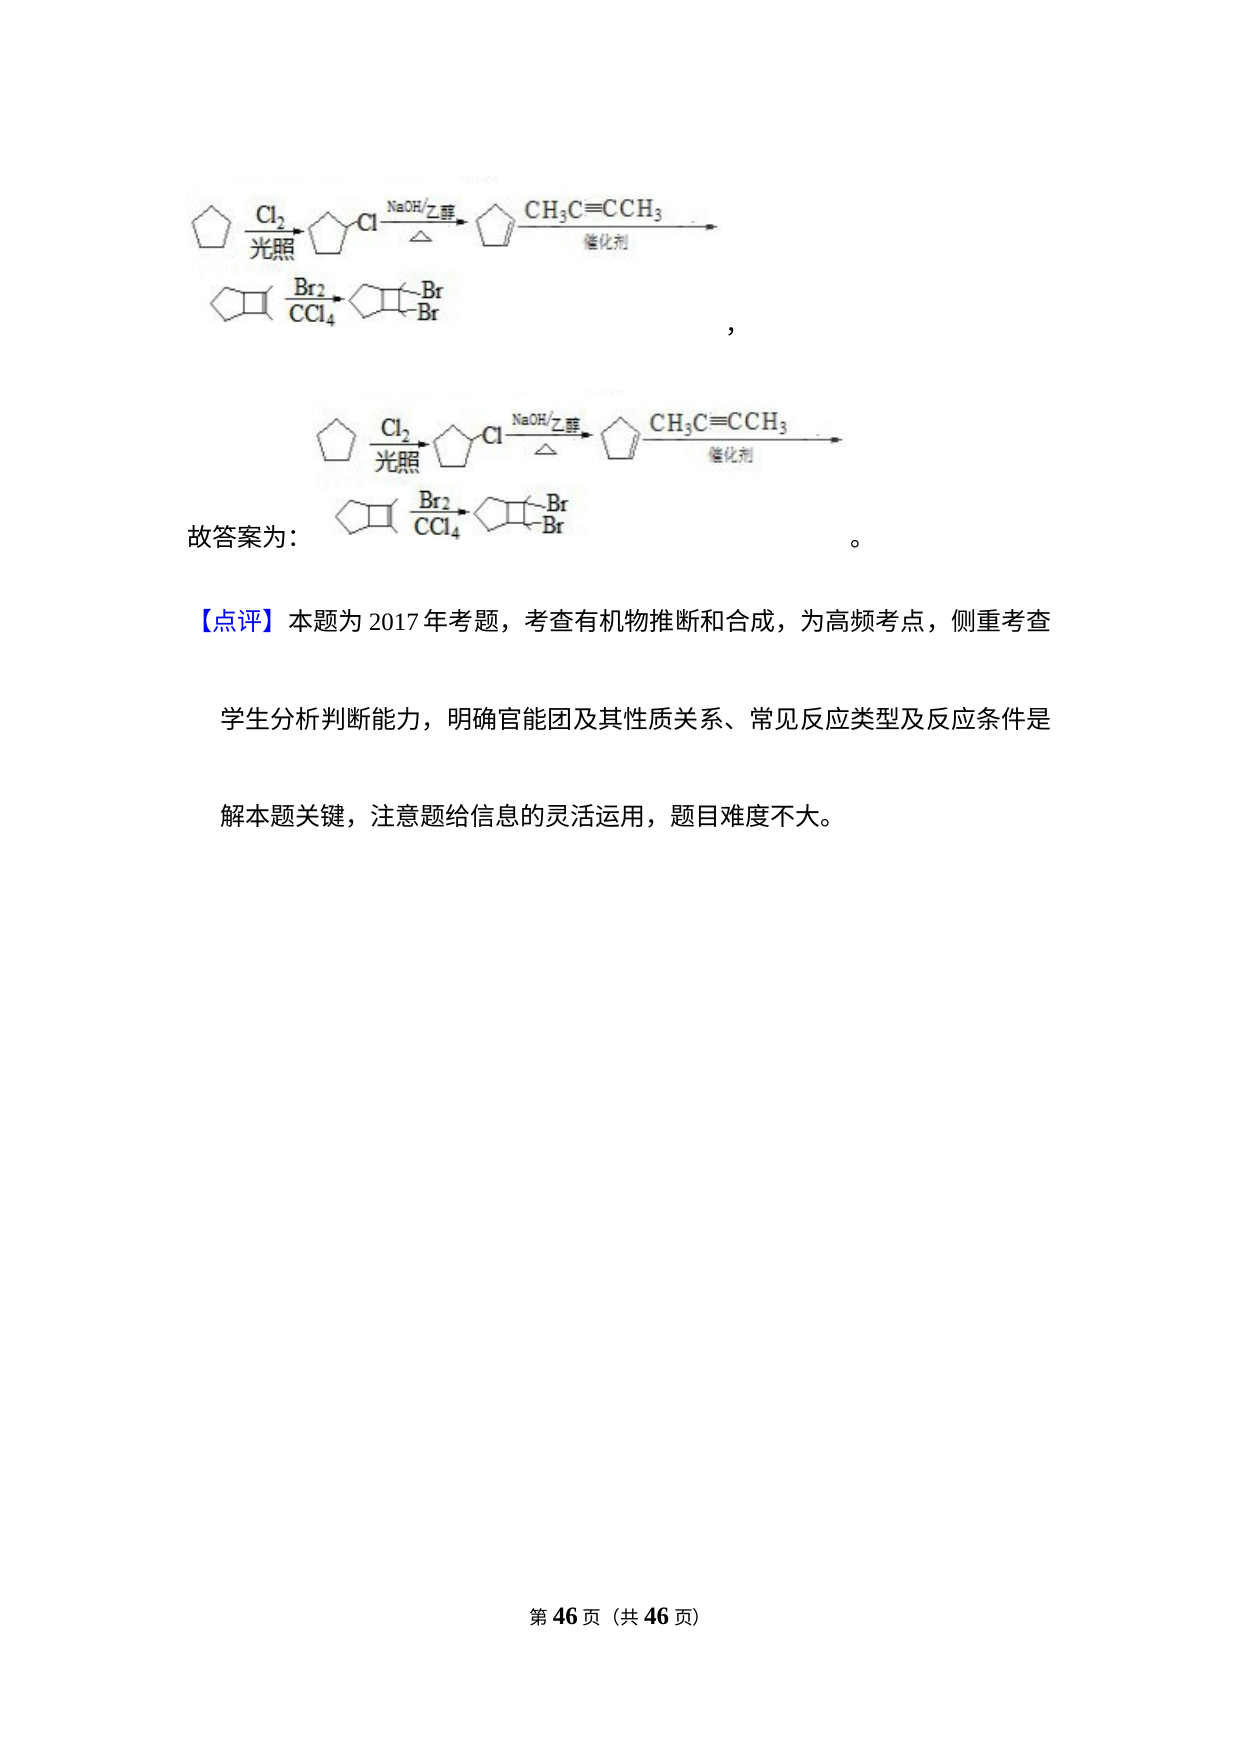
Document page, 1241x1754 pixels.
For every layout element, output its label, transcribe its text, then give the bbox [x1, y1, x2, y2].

text 【点评】本题为2017年考题，考查有机物推断和合成，为高频考点，侧重考查学生分析判断能力，明确官能团及其性质关系、常见反应类型及反应条件是解本题关键，注意题给信息的灵活运用，题目难度不大。 [187, 587, 1053, 847]
picture [312, 390, 851, 546]
picture [187, 176, 725, 333]
